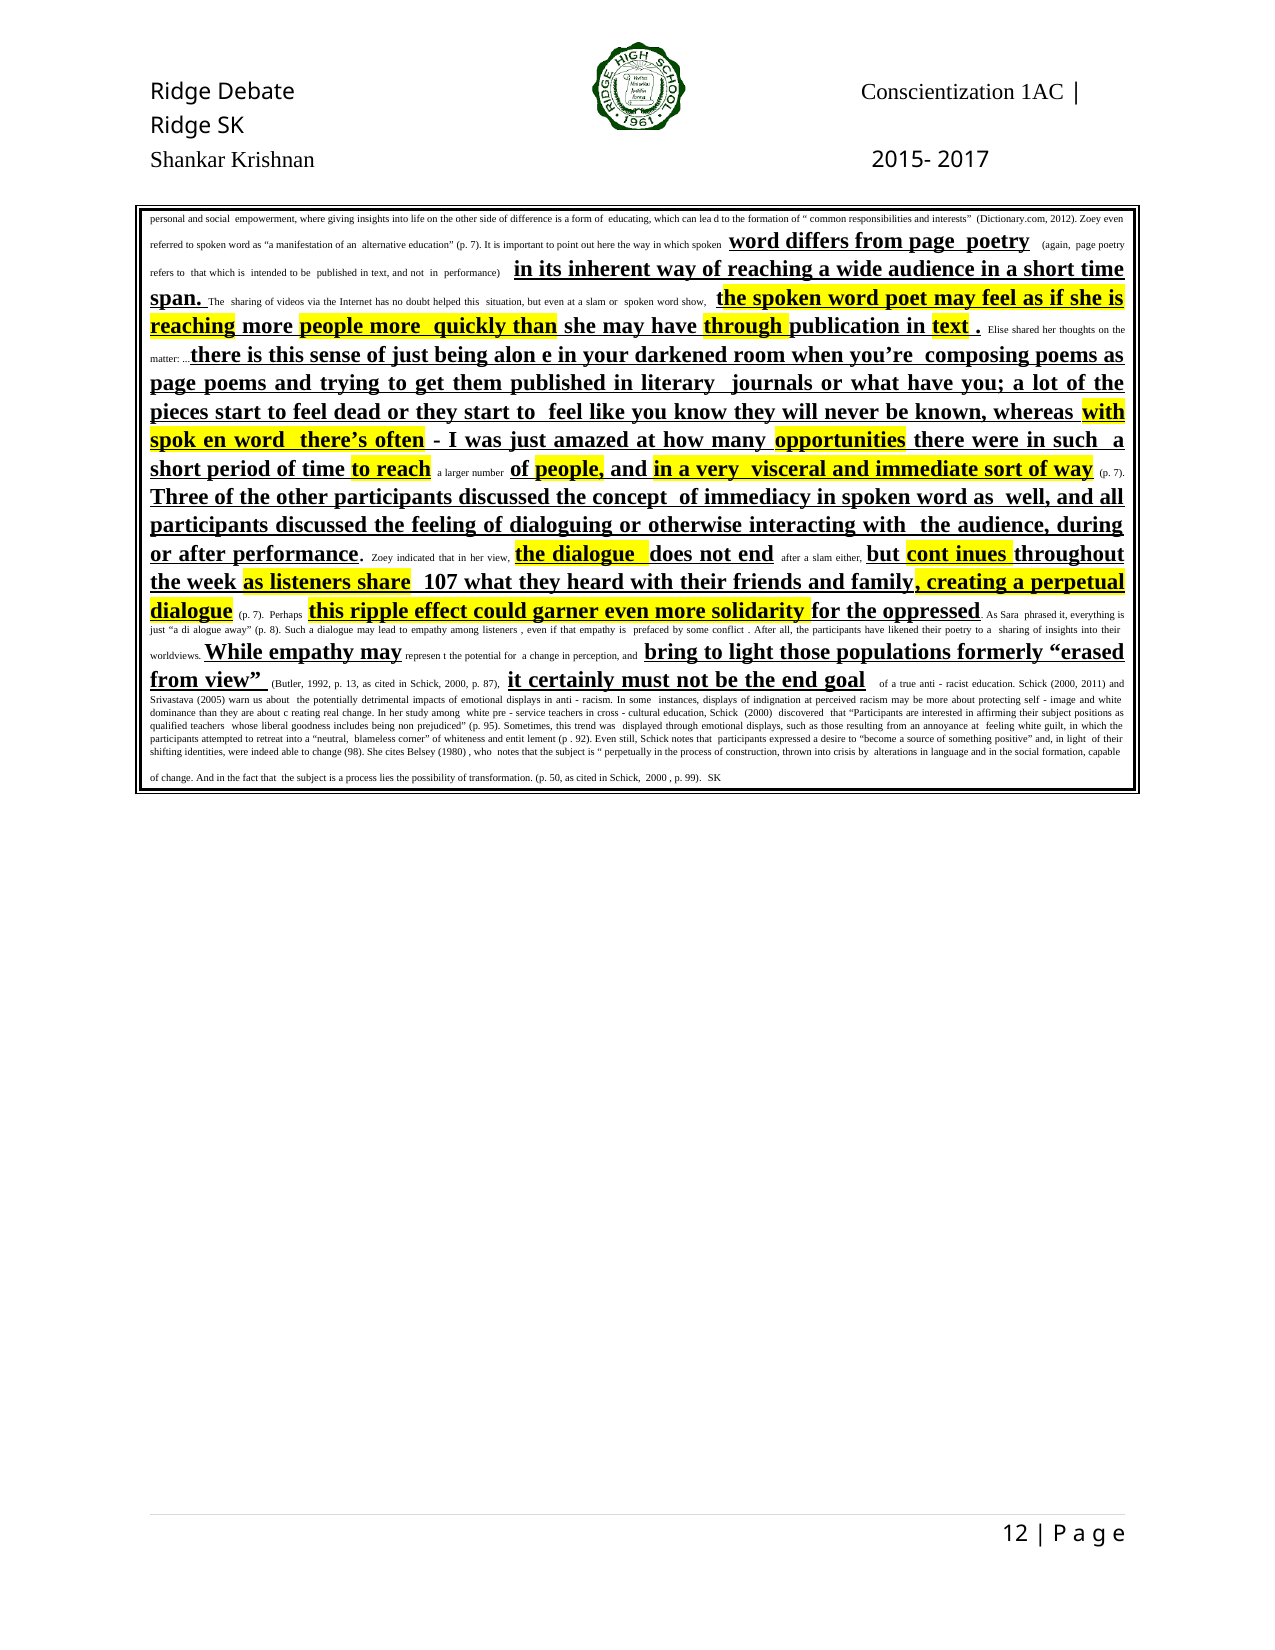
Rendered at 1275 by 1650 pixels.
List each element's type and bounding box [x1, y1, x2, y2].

picture [578, 42, 697, 130]
